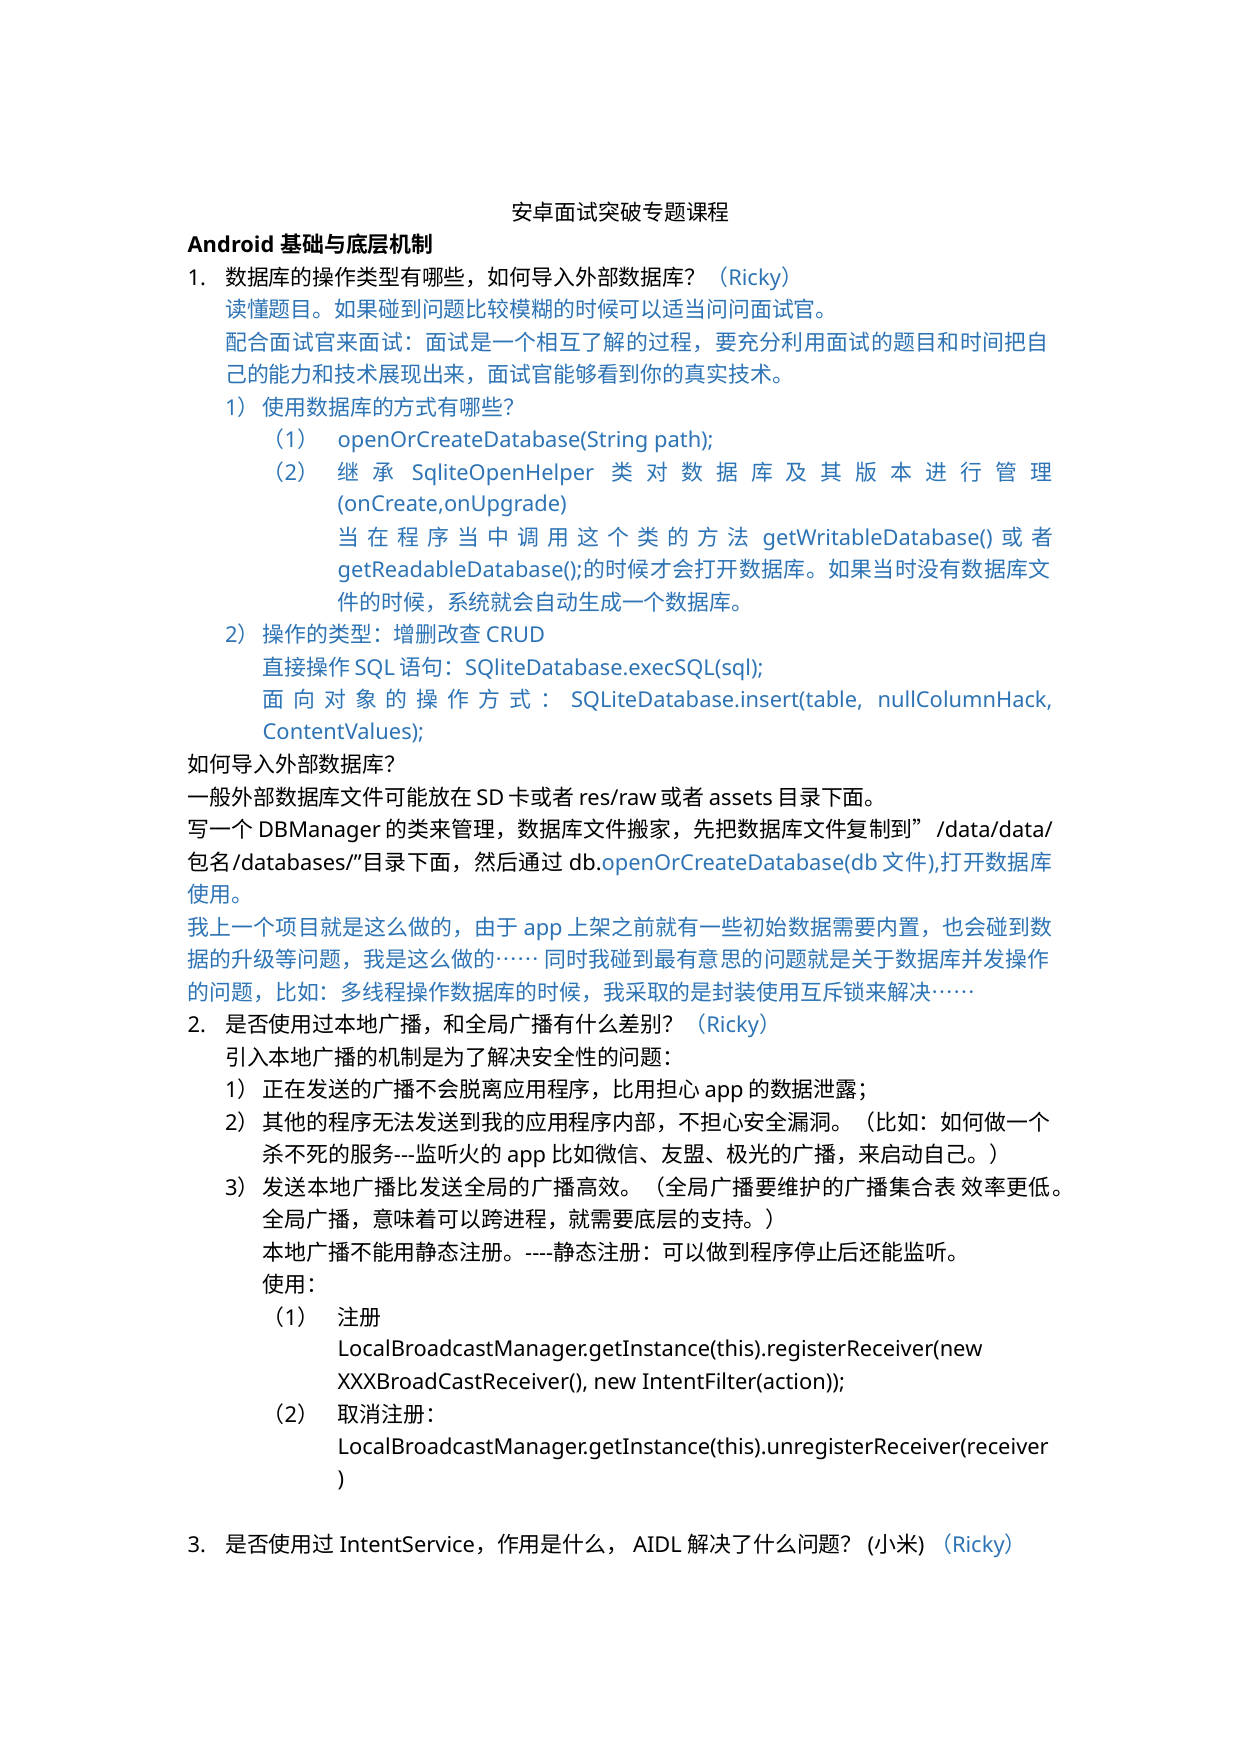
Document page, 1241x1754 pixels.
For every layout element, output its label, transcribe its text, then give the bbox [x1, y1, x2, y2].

list 数据库的操作类型有哪些，如何导入外部数据库？（Ricky） [187, 259, 1053, 292]
text 一般外部数据库文件可能放在SD卡或者res/raw或者assets目录下面。 [187, 779, 1053, 812]
list LocalBroadcastManager.getInstance(this).unregisterReceiver(receiver) [337, 1429, 1053, 1494]
list 是否使用过本地广播，和全局广播有什么差别？（Ricky） [187, 1007, 1053, 1039]
list 使用： [262, 1267, 1053, 1299]
text 写一个DBManager的类来管理，数据库文件搬家，先把数据库文件复制到”/data/data/包名/databases/”目录下面，然后通过db.openOrCreateDatabase(db文件),打开数据库使用。 [187, 812, 1053, 909]
list 继承SqliteOpenHelper类对数据库及其版本进行管理(onCreate,onUpgrade) [262, 454, 1053, 519]
list 配合面试官来面试：面试是一个相互了解的过程，要充分利用面试的题目和时间把自己的能力和技术展现出来，面试官能够看到你的真实技术。 [225, 324, 1053, 389]
list 取消注册： [262, 1397, 1053, 1429]
text 如何导入外部数据库？ [187, 747, 1053, 779]
list 面向对象的操作方式：SQLiteDatabase.insert(table, nullColumnHack, ContentValues); [262, 682, 1053, 747]
list openOrCreateDatabase(String path); [262, 422, 1053, 454]
list 当在程序当中调用这个类的方法getWritableDatabase()或者getReadableDatabase();的时候才会打开数据库。如果当时没有数据库文件的时候，系统就会自动生成一个数据库。 [337, 519, 1053, 617]
list 本地广播不能用静态注册。----静态注册：可以做到程序停止后还能监听。 [262, 1234, 1053, 1267]
list 操作的类型：增删改查CRUD [225, 617, 1053, 649]
text Android 基础与底层机制 [187, 227, 1053, 259]
list 正在发送的广播不会脱离应用程序，比用担心app的数据泄露； [225, 1072, 1053, 1104]
list 其他的程序无法发送到我的应用程序内部，不担心安全漏洞。（比如：如何做一个杀不死的服务---监听火的app 比如微信、友盟、极光的广播，来启动自己。） [225, 1104, 1053, 1169]
text 安卓面试突破专题课程 [187, 194, 1053, 227]
list 读懂题目。如果碰到问题比较模糊的时候可以适当问问面试官。 [225, 292, 1053, 324]
list 是否使用过 IntentService，作用是什么， AIDL 解决了什么问题？ (小米) （Ricky） [187, 1527, 1053, 1559]
list 引入本地广播的机制是为了解决安全性的问题： [225, 1039, 1053, 1072]
list 直接操作SQL语句：SQliteDatabase.execSQL(sql); [262, 649, 1053, 682]
text 我上一个项目就是这么做的，由于app上架之前就有一些初始数据需要内置，也会碰到数据的升级等问题，我是这么做的…… 同时我碰到最有意思的问题就是关于数据库并发操作的问题，比如：多线程操作数据库的时候，我采取的是封装使用互斥锁来解决…… [187, 909, 1053, 1007]
list 发送本地广播比发送全局的广播高效。（全局广播要维护的广播集合表 效率更低。全局广播，意味着可以跨进程，就需要底层的支持。） [225, 1169, 1053, 1234]
list LocalBroadcastManager.getInstance(this).registerReceiver(new XXXBroadCastReceiver(), new IntentFilter(action)); [337, 1332, 1053, 1397]
list 注册 [262, 1299, 1053, 1332]
list 使用数据库的方式有哪些？ [225, 389, 1053, 422]
